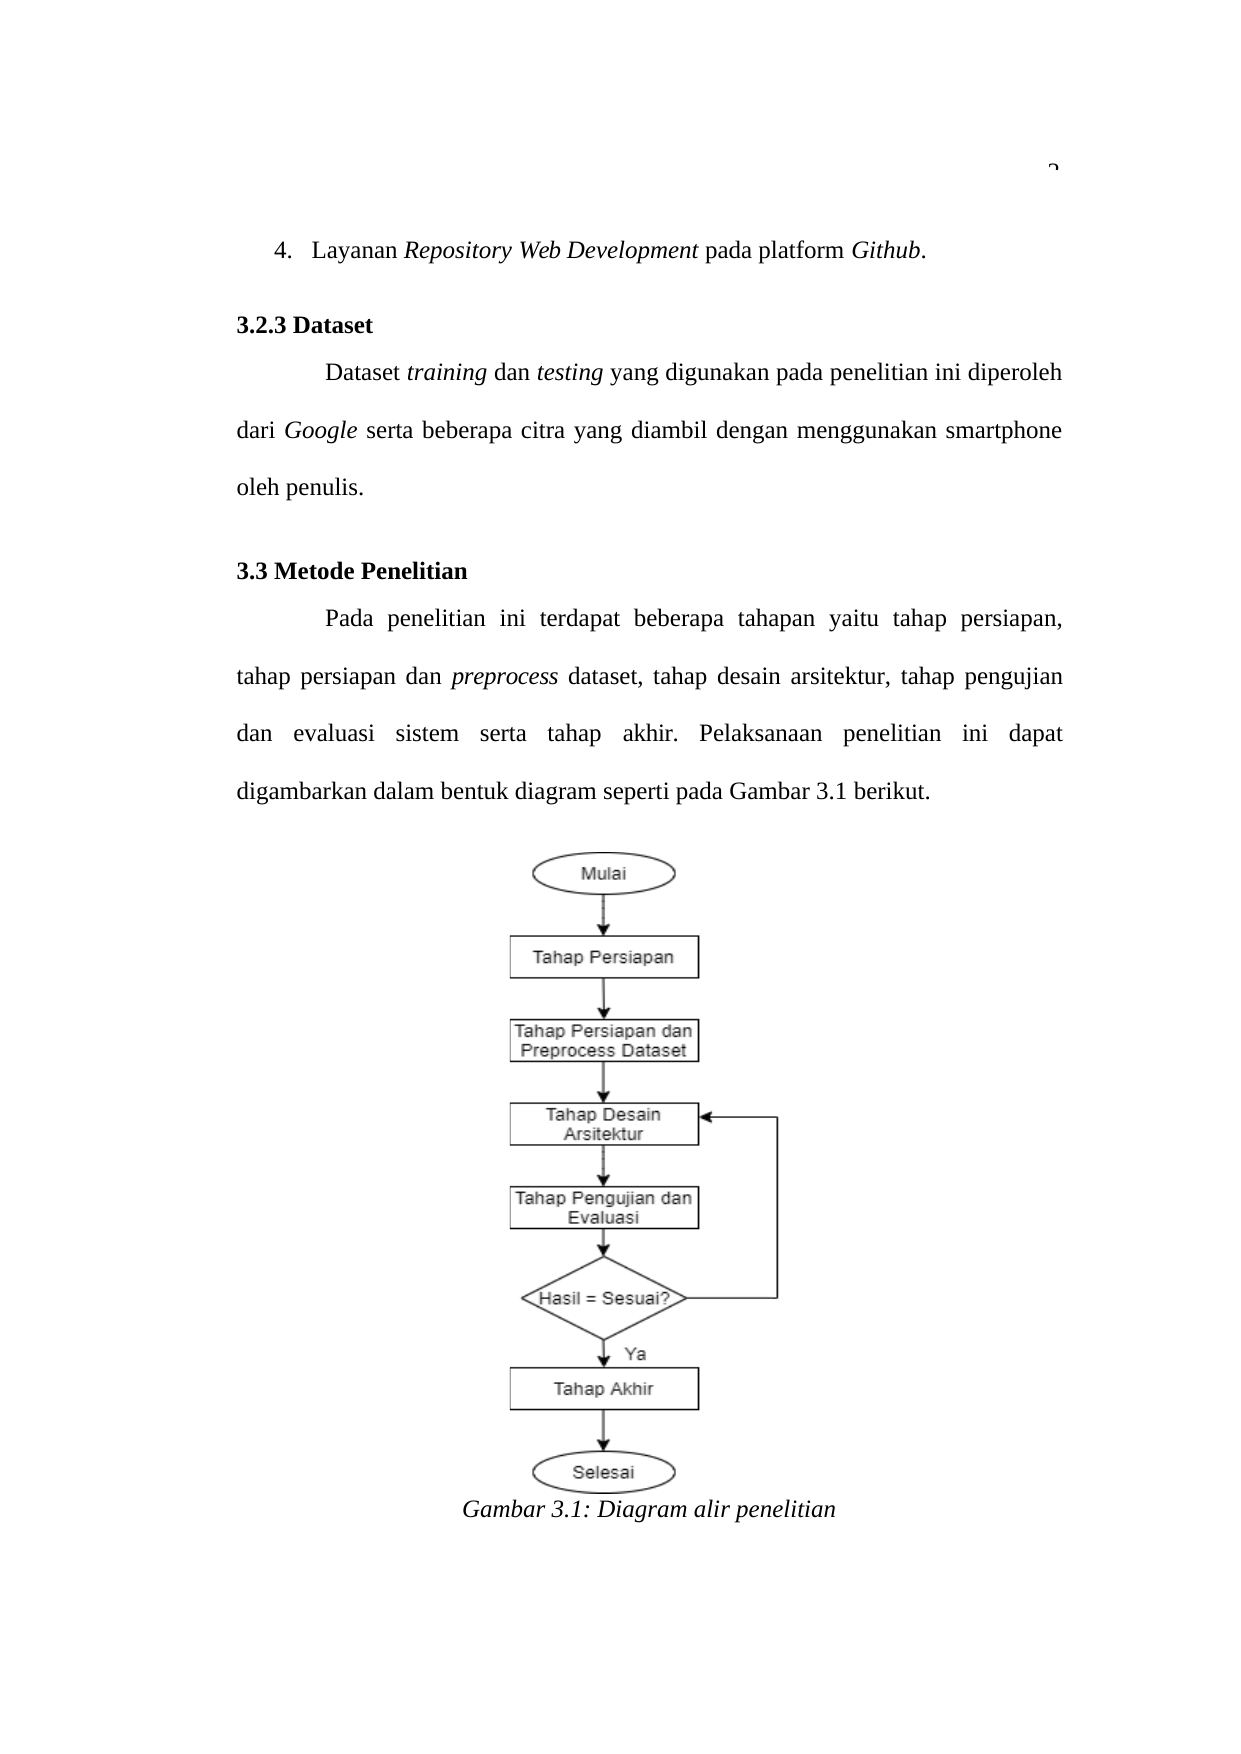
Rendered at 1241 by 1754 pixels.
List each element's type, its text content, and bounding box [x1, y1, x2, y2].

text Dataset training dan testing yang digunakan pada penelitian ini diperoleh dari Google serta beberapa citra yang diambil dengan menggunakan smartphone oleh penulis. [236, 357, 1063, 501]
text Pada penelitian ini terdapat beberapa tahapan yaitu tahap persiapan, tahap persiapan dan preprocess dataset, tahap desain arsitektur, tahap pengujian dan evaluasi sistem serta tahap akhir. Pelaksanaan penelitian ini dapat digambarkan dalam bentuk diagram seperti pada Gambar 3.1 berikut. [236, 603, 1063, 804]
subtitle Metode Penelitian [236, 556, 1132, 585]
subtitle Dataset [236, 310, 1132, 339]
picture [509, 852, 791, 1494]
list Layanan Repository Web Development pada platform Github. [274, 235, 1132, 264]
